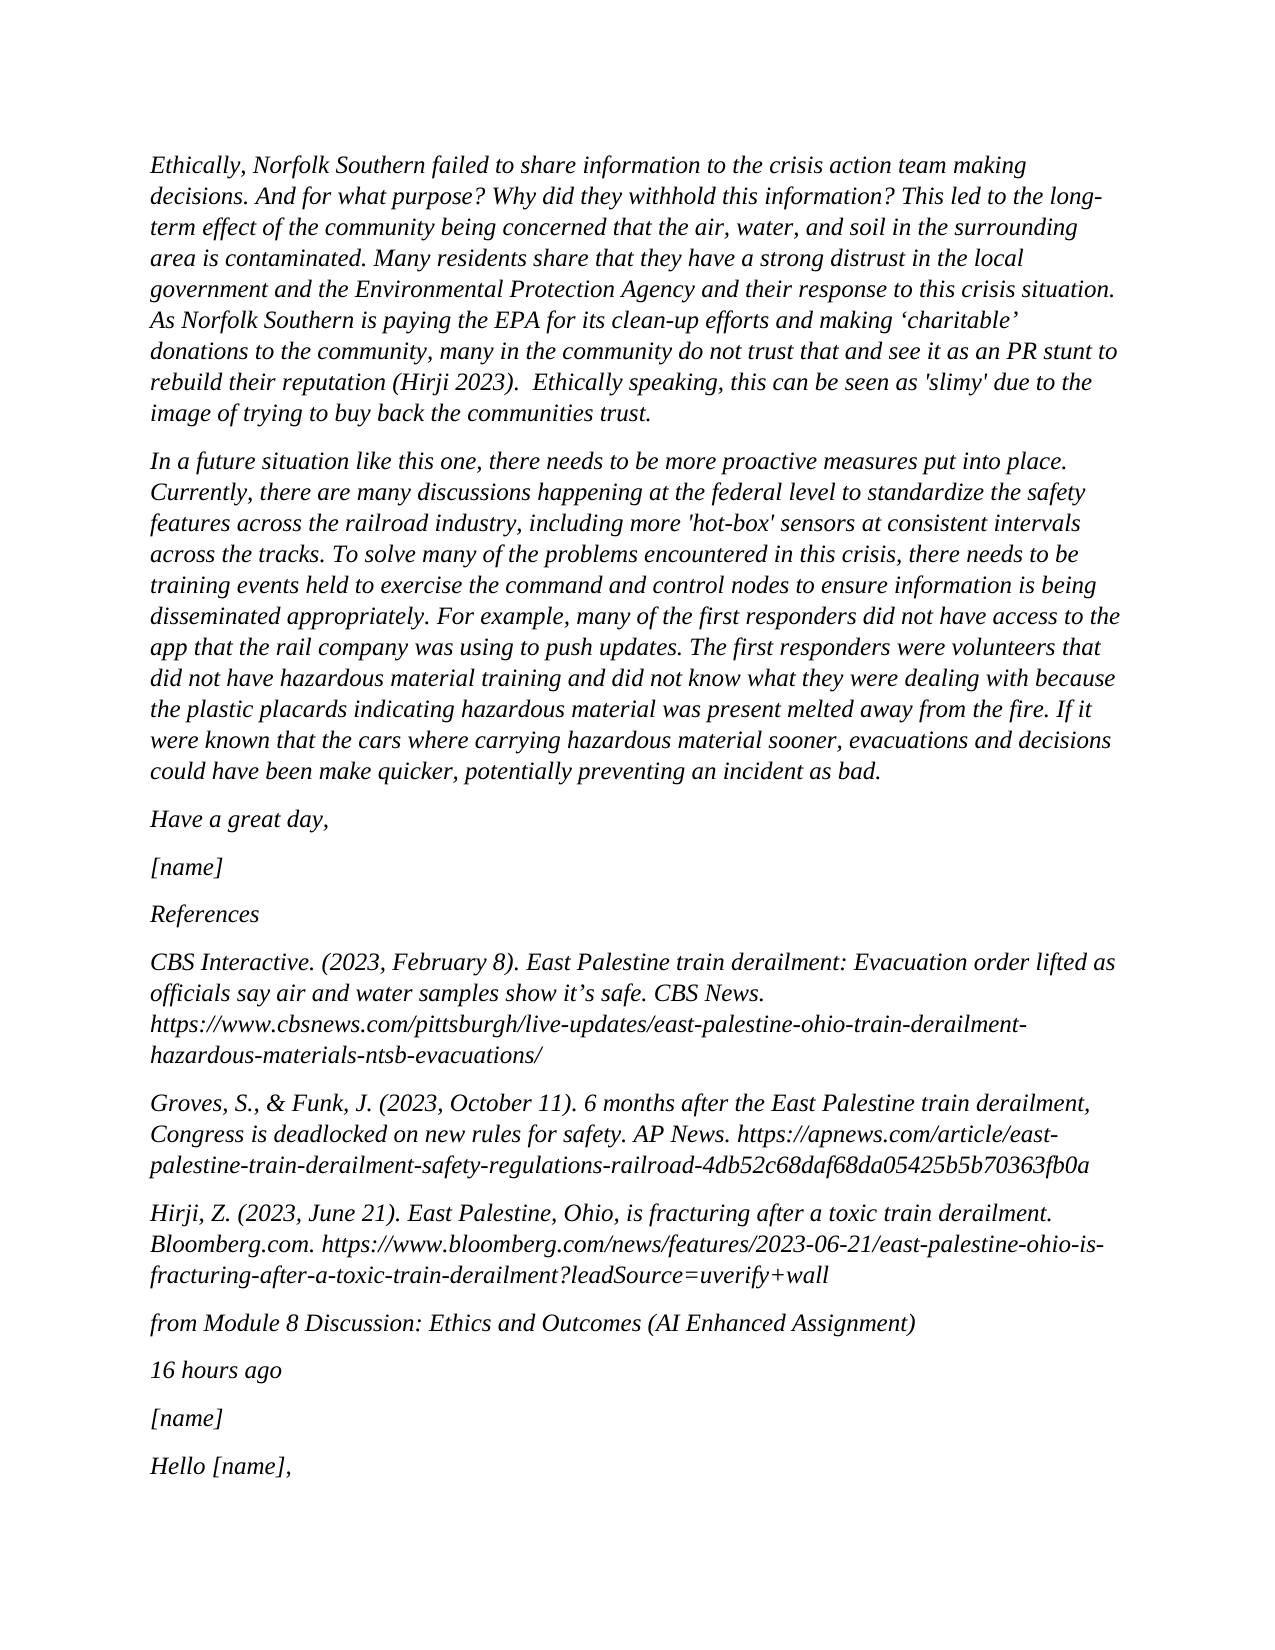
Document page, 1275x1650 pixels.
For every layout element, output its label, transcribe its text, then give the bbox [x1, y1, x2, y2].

text References [150, 899, 1125, 928]
text [name] [150, 1403, 1125, 1432]
text Hello [name], [150, 1451, 1125, 1479]
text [150, 150, 1125, 427]
text [name] [150, 852, 1125, 881]
text Groves, S., & Funk, J. (2023, October 11). 6 months after the East Palestine train derailment, Congress is deadlocked on new rules for safety. AP News. https://apnews.com/article/east-palestine-train-derailment-safety-regulations-railroad-4db52c68daf68da05425b5b70363fb0a [150, 1088, 1125, 1179]
text CBS Interactive. (2023, February 8). East Palestine train derailment: Evacuation order lifted as officials say air and water samples show it’s safe. CBS News. https://www.cbsnews.com/pittsburgh/live-updates/east-palestine-ohio-train-derailment-hazardous-materials-ntsb-evacuations/ [150, 947, 1125, 1069]
text 16 hours ago [150, 1355, 1125, 1384]
text Have a great day, [150, 804, 1125, 833]
text In a future situation like this one, there needs to be more proactive measures put into place. Currently, there are many discussions happening at the federal level to standardize the safety features across the railroad industry, including more 'hot-box' sensors at consistent intervals across the tracks. To solve many of the problems encountered in this crisis, there needs to be training events held to exercise the command and control nodes to ensure information is being disseminated appropriately. For example, many of the first responders did not have access to the app that the rail company was using to push updates. The first responders were volunteers that did not have hazardous material training and did not know what they were dealing with because the plastic placards indicating hazardous material was present melted away from the fire. If it were known that the cars where carrying hazardous material sooner, evacuations and decisions could have been make quicker, potentially preventing an incident as bad. [150, 446, 1125, 785]
text from Module 8 Discussion: Ethics and Outcomes (AI Enhanced Assignment) [150, 1308, 1125, 1336]
text Hirji, Z. (2023, June 21). East Palestine, Ohio, is fracturing after a toxic train derailment. Bloomberg.com. https://www.bloomberg.com/news/features/2023-06-21/east-palestine-ohio-is-fracturing-after-a-toxic-train-derailment?leadSource=uverify+wall [150, 1198, 1125, 1289]
